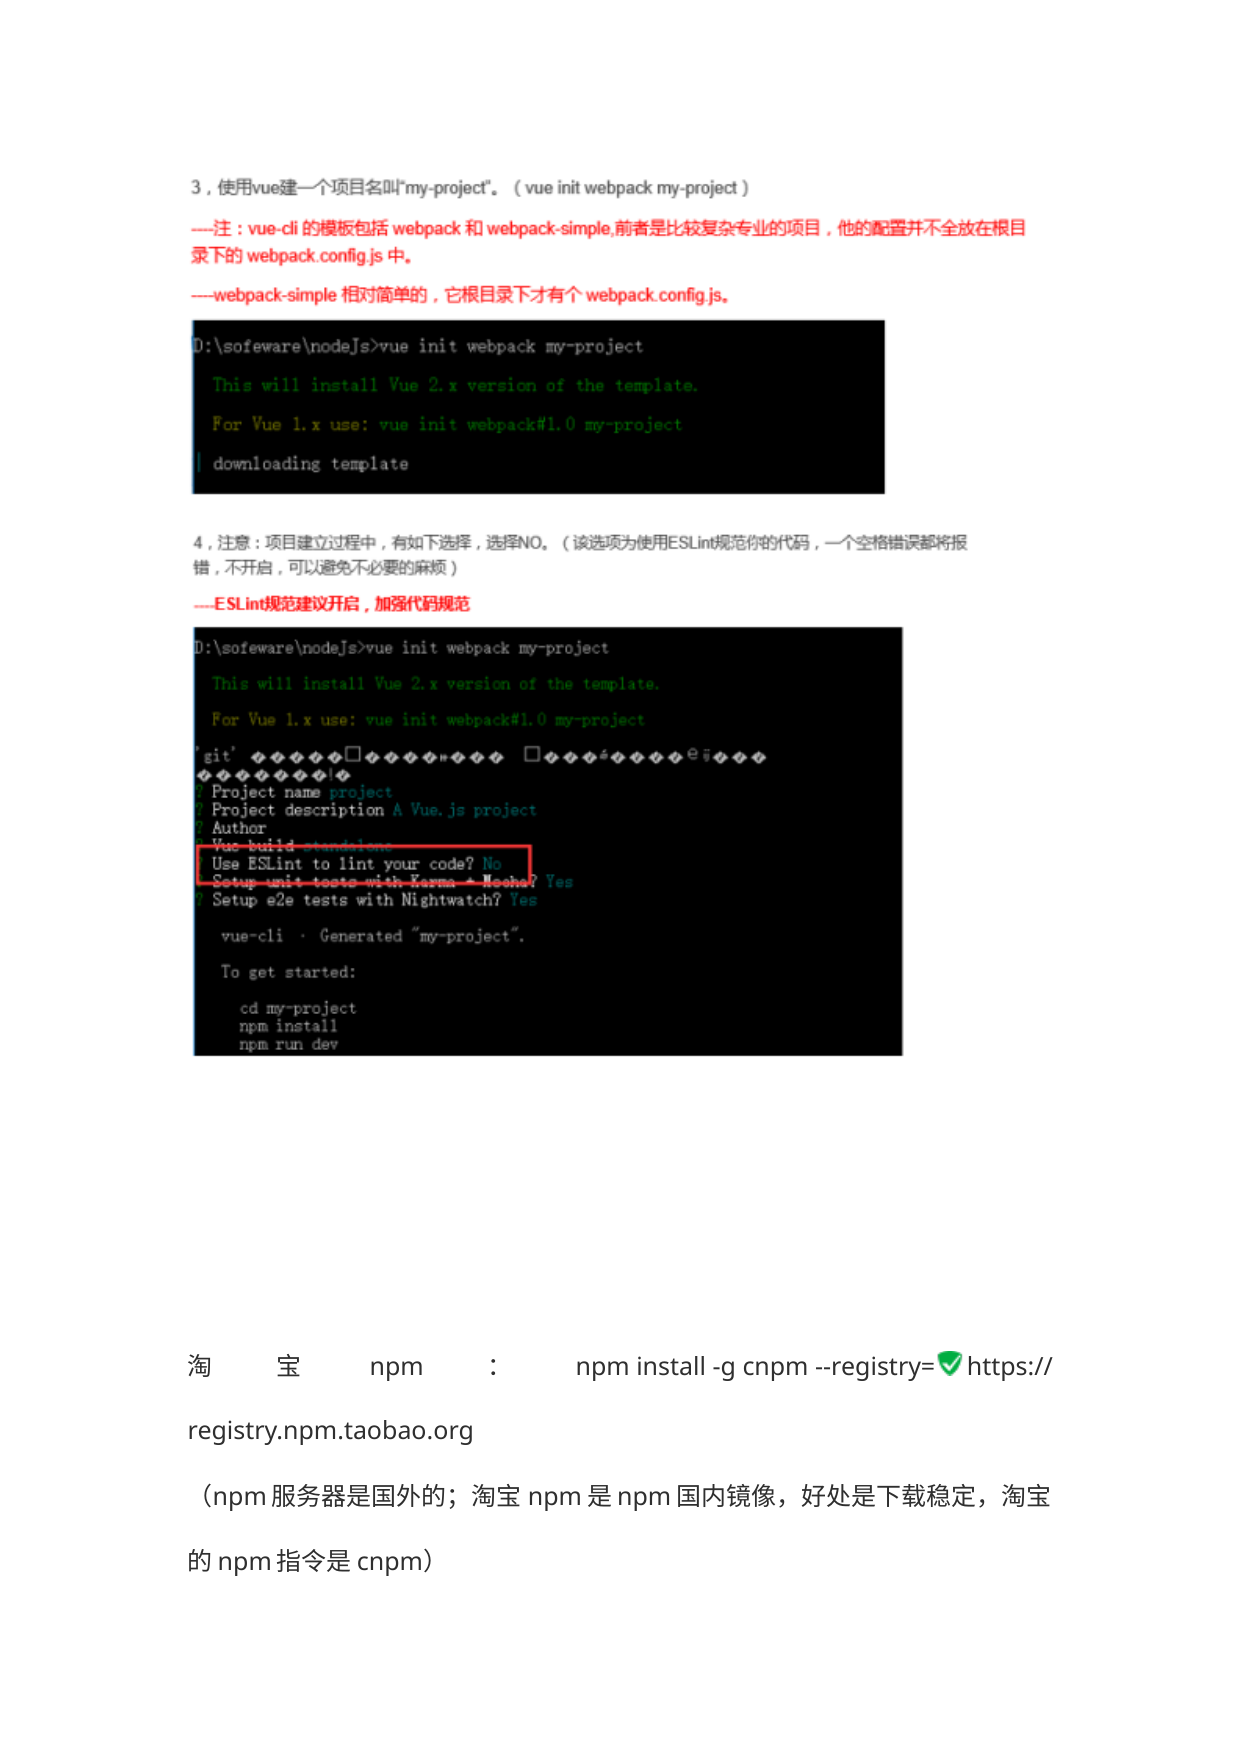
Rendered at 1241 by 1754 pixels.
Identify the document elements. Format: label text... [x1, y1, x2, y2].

picture [187, 162, 1043, 1064]
list 淘宝npm：npm install -g cnpm --registry=https://registry.npm.taobao.org [187, 1332, 1053, 1462]
list （npm服务器是国外的；淘宝npm是npm国内镜像，好处是下载稳定，淘宝的npm指令是cnpm） [187, 1462, 1053, 1592]
picture [935, 1351, 967, 1376]
